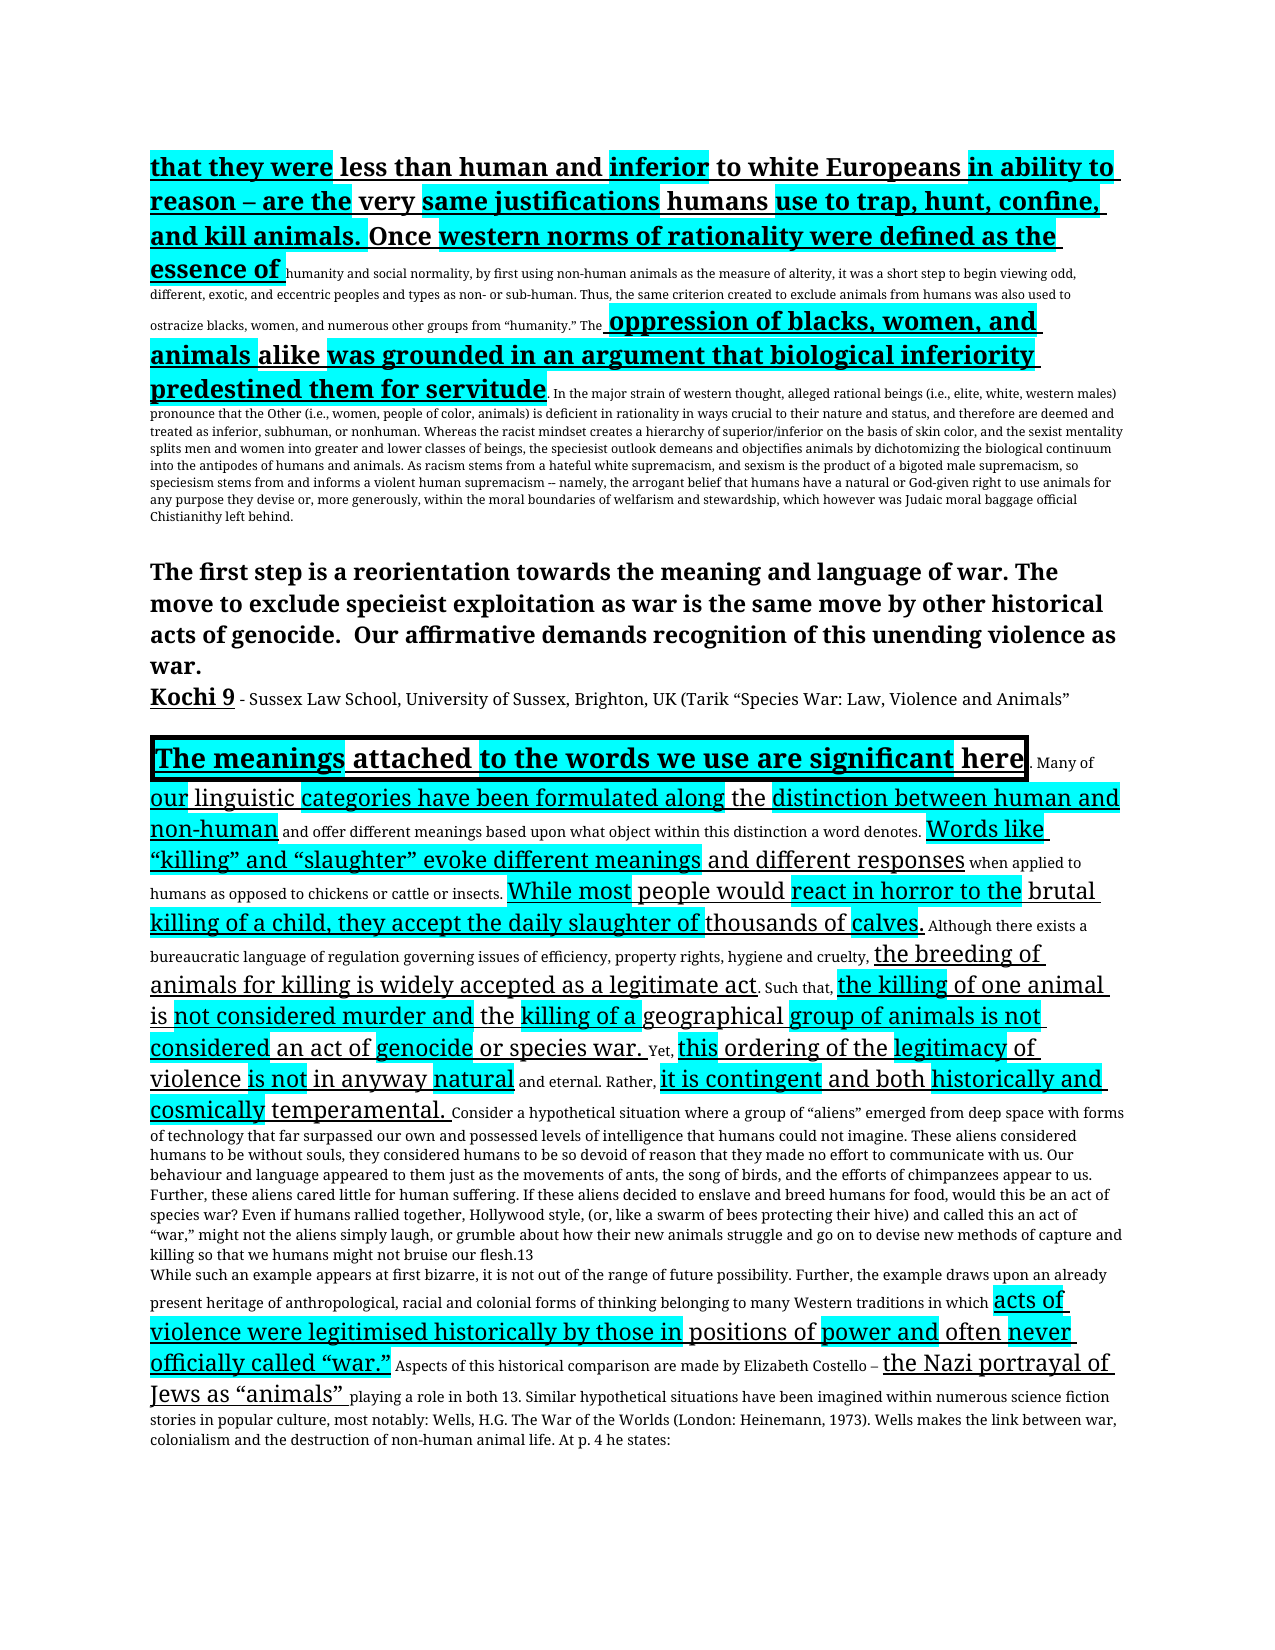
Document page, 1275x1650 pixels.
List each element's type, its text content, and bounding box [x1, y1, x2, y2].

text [150, 150, 1125, 525]
text Kochi 9 - Sussex Law School, University of Sussex, Brighton, UK (Tarik “Species War: Law, Violence and Animals” [150, 681, 1125, 713]
text While such an example appears at first bizarre, it is not out of the range of future possibility. Further, the example draws upon an already present heritage of anthropological, racial and colonial forms of thinking belonging to many Western traditions in which acts of violence were legitimised historically by those in positions of power and often never officially called “war.” Aspects of this historical comparison are made by Elizabeth Costello – the Nazi portrayal of Jews as “animals” playing a role in both 13. Similar hypothetical situations have been imagined within numerous science fiction stories in popular culture, most notably: Wells, H.G. The War of the Worlds (London: Heinemann, 1973). Wells makes the link between war, colonialism and the destruction of non-human animal life. At p. 4 he states: [150, 1264, 1125, 1449]
text The first step is a reorientation towards the meaning and language of war. The move to exclude specieist exploitation as war is the same move by other historical acts of genocide. Our affirmative demands recognition of this unending violence as war. [150, 556, 1125, 681]
text The meanings attached to the words we use are significant here. Many of our linguistic categories have been formulated along the distinction between human and non-human and offer different meanings based upon what object within this distinction a word denotes. Words like “killing” and “slaughter” evoke different meanings and different responses when applied to humans as opposed to chickens or cattle or insects. While most people would react in horror to the brutal killing of a child, they accept the daily slaughter of thousands of calves. Although there exists a bureaucratic language of regulation governing issues of efficiency, property rights, hygiene and cruelty, the breeding of animals for killing is widely accepted as a legitimate act. Such that, the killing of one animal is not considered murder and the killing of a geographical group of animals is not considered an act of genocide or species war. Yet, this ordering of the legitimacy of violence is not in anyway natural and eternal. Rather, it is contingent and both historically and cosmically temperamental. Consider a hypothetical situation where a group of “aliens” emerged from deep space with forms of technology that far surpassed our own and possessed levels of intelligence that humans could not imagine. These aliens considered humans to be without souls, they considered humans to be so devoid of reason that they made no effort to communicate with us. Our behaviour and language appeared to them just as the movements of ants, the song of birds, and the efforts of chimpanzees appear to us. Further, these aliens cared little for human suffering. If these aliens decided to enslave and breed humans for food, would this be an act of species war? Even if humans rallied together, Hollywood style, (or, like a swarm of bees protecting their hive) and called this an act of “war,” might not the aliens simply laugh, or grumble about how their new animals struggle and go on to devise new methods of capture and killing so that we humans might not bruise our flesh.13 [150, 735, 1125, 1264]
